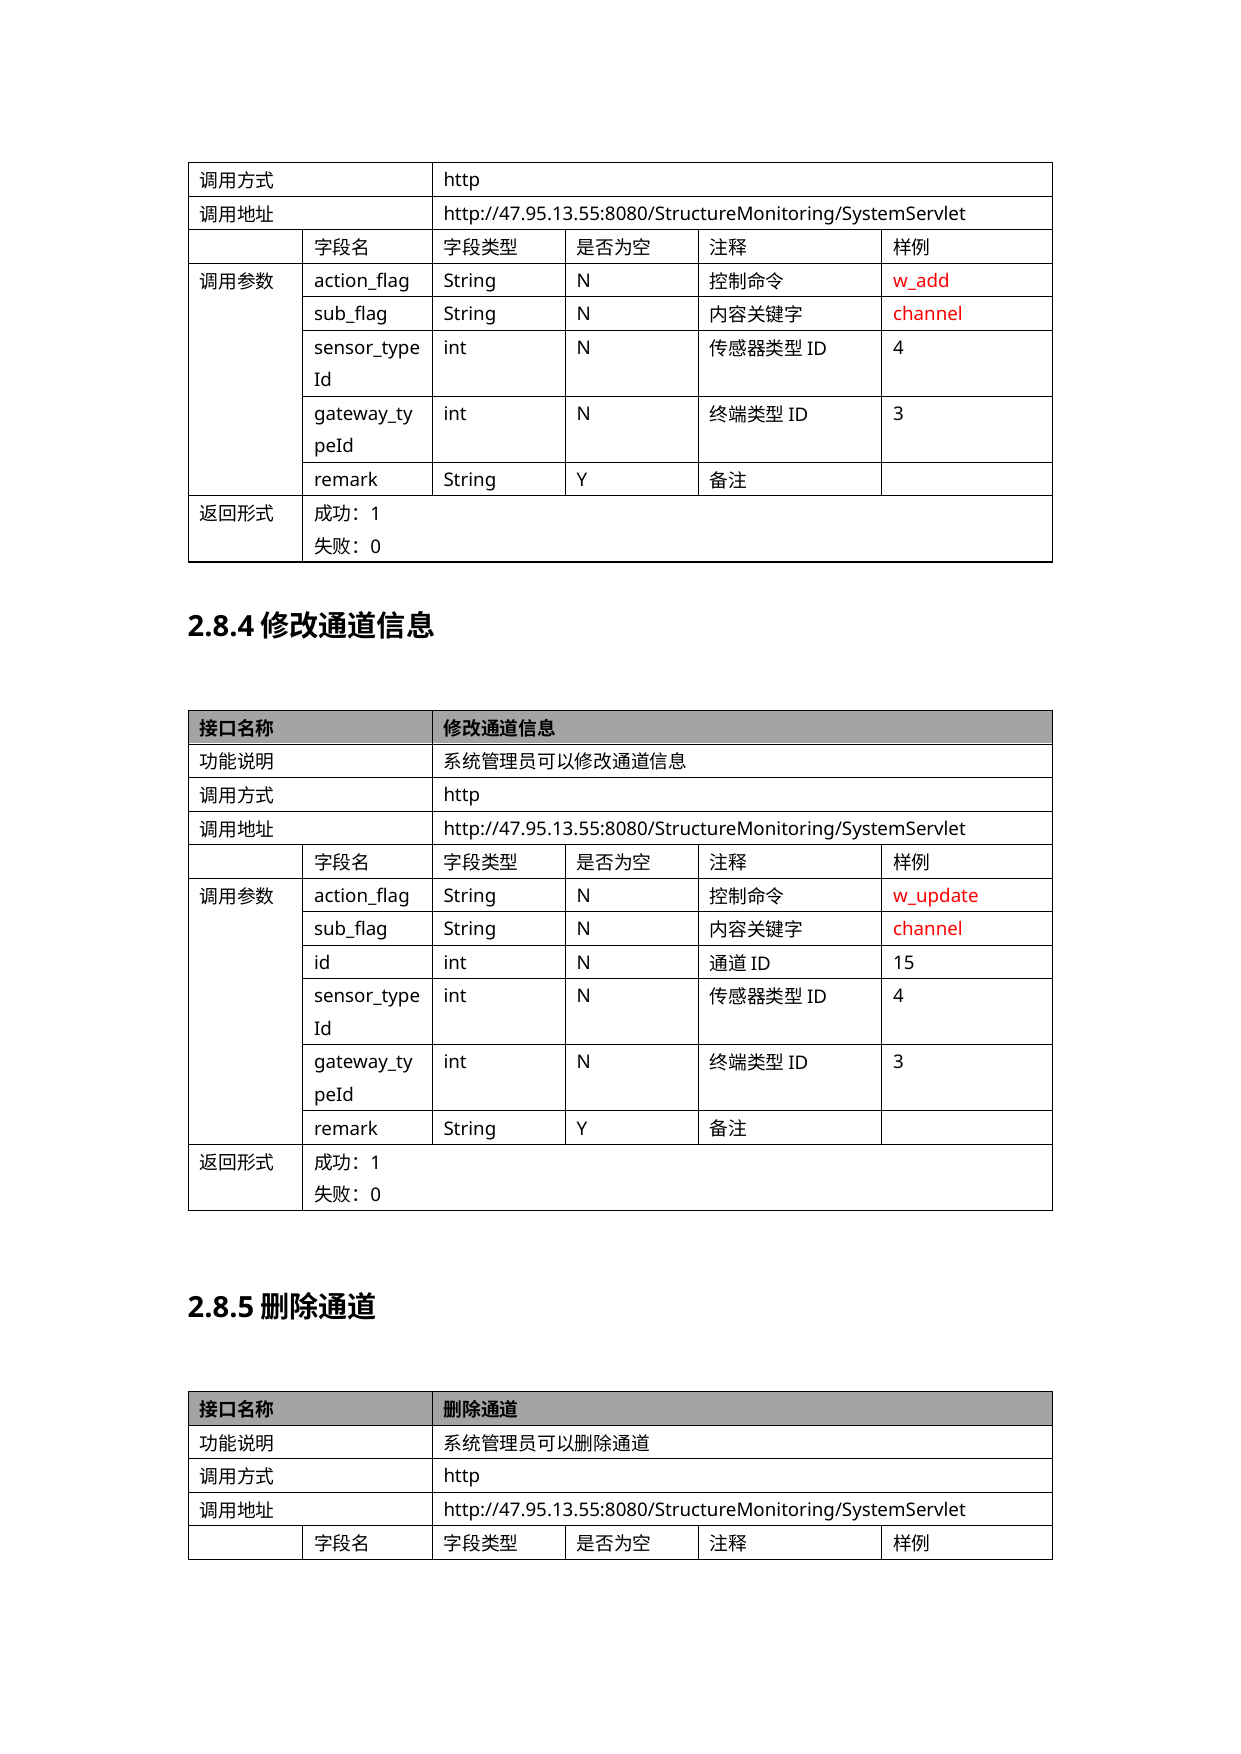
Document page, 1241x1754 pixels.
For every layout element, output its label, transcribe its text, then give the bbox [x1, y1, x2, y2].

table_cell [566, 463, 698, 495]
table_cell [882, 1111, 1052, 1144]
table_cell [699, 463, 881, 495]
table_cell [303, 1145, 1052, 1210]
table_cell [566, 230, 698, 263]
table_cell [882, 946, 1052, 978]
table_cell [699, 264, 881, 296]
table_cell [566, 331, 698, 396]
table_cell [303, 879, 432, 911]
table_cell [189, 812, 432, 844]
subtitle 2.8.4修改通道信息 [187, 592, 1053, 657]
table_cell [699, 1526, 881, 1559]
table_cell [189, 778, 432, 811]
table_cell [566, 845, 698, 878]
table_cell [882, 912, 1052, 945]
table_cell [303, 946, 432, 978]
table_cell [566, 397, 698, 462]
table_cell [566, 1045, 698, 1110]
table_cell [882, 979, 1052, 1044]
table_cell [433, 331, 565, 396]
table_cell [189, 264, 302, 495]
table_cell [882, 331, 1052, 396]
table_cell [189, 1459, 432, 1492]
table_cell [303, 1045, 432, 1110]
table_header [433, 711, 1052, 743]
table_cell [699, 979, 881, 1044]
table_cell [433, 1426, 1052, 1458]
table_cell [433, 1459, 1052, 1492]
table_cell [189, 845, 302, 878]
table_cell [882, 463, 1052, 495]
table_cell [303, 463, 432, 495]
subtitle 2.8.5删除通道 [187, 1273, 1053, 1338]
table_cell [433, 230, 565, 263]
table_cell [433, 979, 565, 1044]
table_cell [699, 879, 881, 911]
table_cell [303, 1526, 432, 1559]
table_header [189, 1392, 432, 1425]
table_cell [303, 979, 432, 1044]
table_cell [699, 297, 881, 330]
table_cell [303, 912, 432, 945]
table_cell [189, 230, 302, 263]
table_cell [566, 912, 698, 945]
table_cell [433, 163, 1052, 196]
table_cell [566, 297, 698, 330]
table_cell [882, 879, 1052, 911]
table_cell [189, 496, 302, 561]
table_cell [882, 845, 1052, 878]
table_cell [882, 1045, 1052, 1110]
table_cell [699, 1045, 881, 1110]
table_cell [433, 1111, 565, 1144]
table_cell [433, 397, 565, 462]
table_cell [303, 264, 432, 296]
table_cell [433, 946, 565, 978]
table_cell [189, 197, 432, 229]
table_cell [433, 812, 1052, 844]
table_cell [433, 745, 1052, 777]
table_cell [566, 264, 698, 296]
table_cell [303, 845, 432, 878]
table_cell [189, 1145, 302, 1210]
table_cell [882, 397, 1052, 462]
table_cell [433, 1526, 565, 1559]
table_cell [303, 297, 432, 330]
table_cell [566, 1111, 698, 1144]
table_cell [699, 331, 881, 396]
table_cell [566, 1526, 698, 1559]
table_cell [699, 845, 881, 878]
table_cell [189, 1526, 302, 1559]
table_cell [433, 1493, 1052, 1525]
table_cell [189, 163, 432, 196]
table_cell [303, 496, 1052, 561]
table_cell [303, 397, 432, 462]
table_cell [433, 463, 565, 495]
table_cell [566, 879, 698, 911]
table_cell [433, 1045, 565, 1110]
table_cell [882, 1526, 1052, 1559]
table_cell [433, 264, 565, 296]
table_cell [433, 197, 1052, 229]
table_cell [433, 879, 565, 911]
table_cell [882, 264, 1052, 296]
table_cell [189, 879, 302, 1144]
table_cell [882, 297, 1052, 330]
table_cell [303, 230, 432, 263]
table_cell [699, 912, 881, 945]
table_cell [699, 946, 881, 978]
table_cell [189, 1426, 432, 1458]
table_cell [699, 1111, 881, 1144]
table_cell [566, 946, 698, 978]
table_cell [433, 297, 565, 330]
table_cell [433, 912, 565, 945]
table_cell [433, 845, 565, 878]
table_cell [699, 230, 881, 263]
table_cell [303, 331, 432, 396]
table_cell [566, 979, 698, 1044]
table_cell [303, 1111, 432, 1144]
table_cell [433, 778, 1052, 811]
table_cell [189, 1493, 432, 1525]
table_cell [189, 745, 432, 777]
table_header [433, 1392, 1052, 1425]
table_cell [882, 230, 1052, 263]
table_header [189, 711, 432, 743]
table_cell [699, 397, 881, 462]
